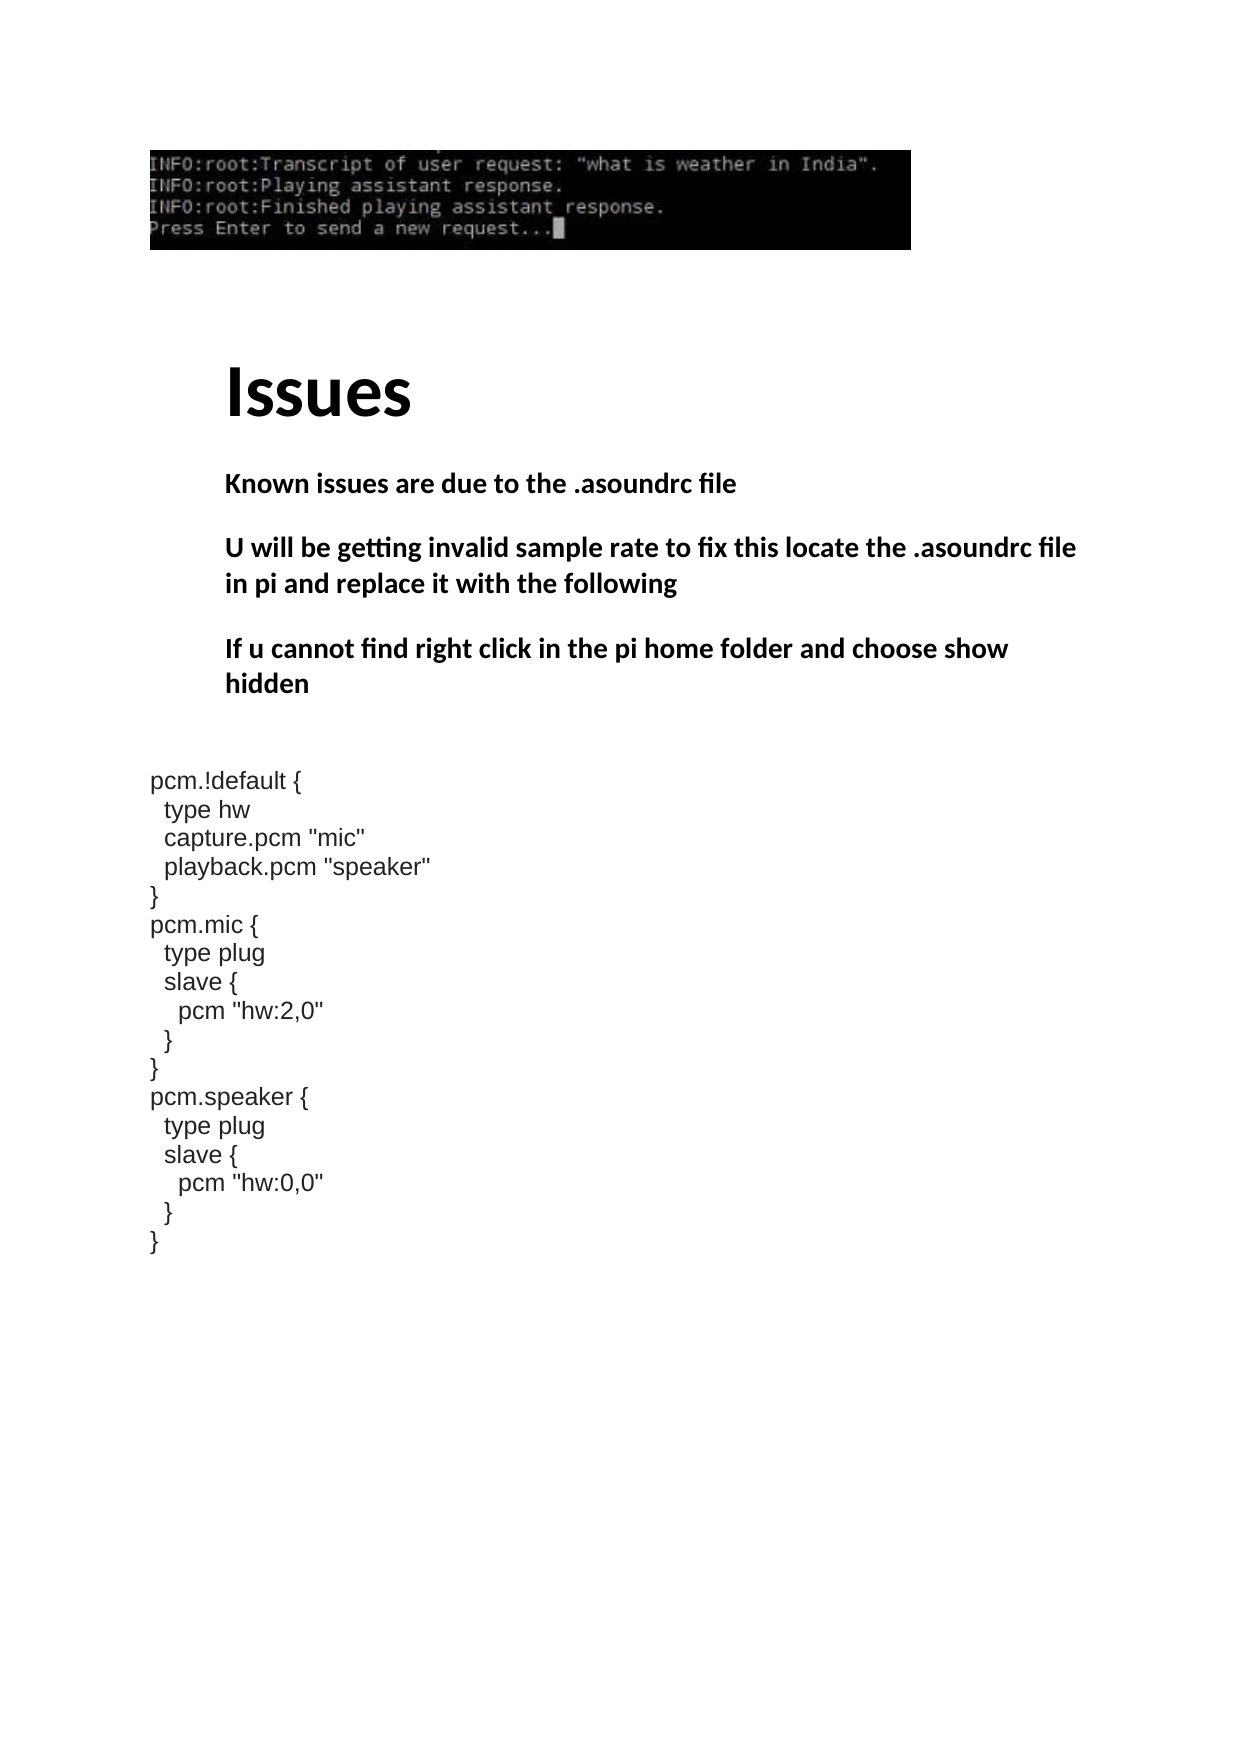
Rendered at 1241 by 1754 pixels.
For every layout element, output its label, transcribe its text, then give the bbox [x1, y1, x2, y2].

text } [150, 1053, 1090, 1082]
text playback.pcm "speaker" [150, 852, 1090, 881]
text U will be getting invalid sample rate to fix this locate the .asoundrc file in pi and replace it with the following [225, 529, 1090, 601]
text type plug [150, 1111, 1090, 1140]
text type hw [150, 795, 1090, 823]
text pcm "hw:0,0" [150, 1168, 1090, 1197]
text } [150, 1197, 1090, 1226]
picture [150, 150, 911, 250]
text } [150, 1226, 1090, 1255]
text capture.pcm "mic" [150, 823, 1090, 852]
text pcm.speaker { [150, 1082, 1090, 1111]
text } [150, 1025, 1090, 1053]
text pcm.!default { [150, 766, 1090, 795]
text pcm.mic { [150, 910, 1090, 938]
text slave { [150, 1140, 1090, 1168]
text Known issues are due to the .asoundrc file [225, 465, 1090, 500]
text If u cannot find right click in the pi home folder and choose show hidden [225, 630, 1090, 701]
text } [150, 881, 1090, 910]
text Issues [225, 344, 1090, 436]
text slave { [150, 967, 1090, 996]
text type plug [150, 938, 1090, 967]
text pcm "hw:2,0" [150, 996, 1090, 1025]
